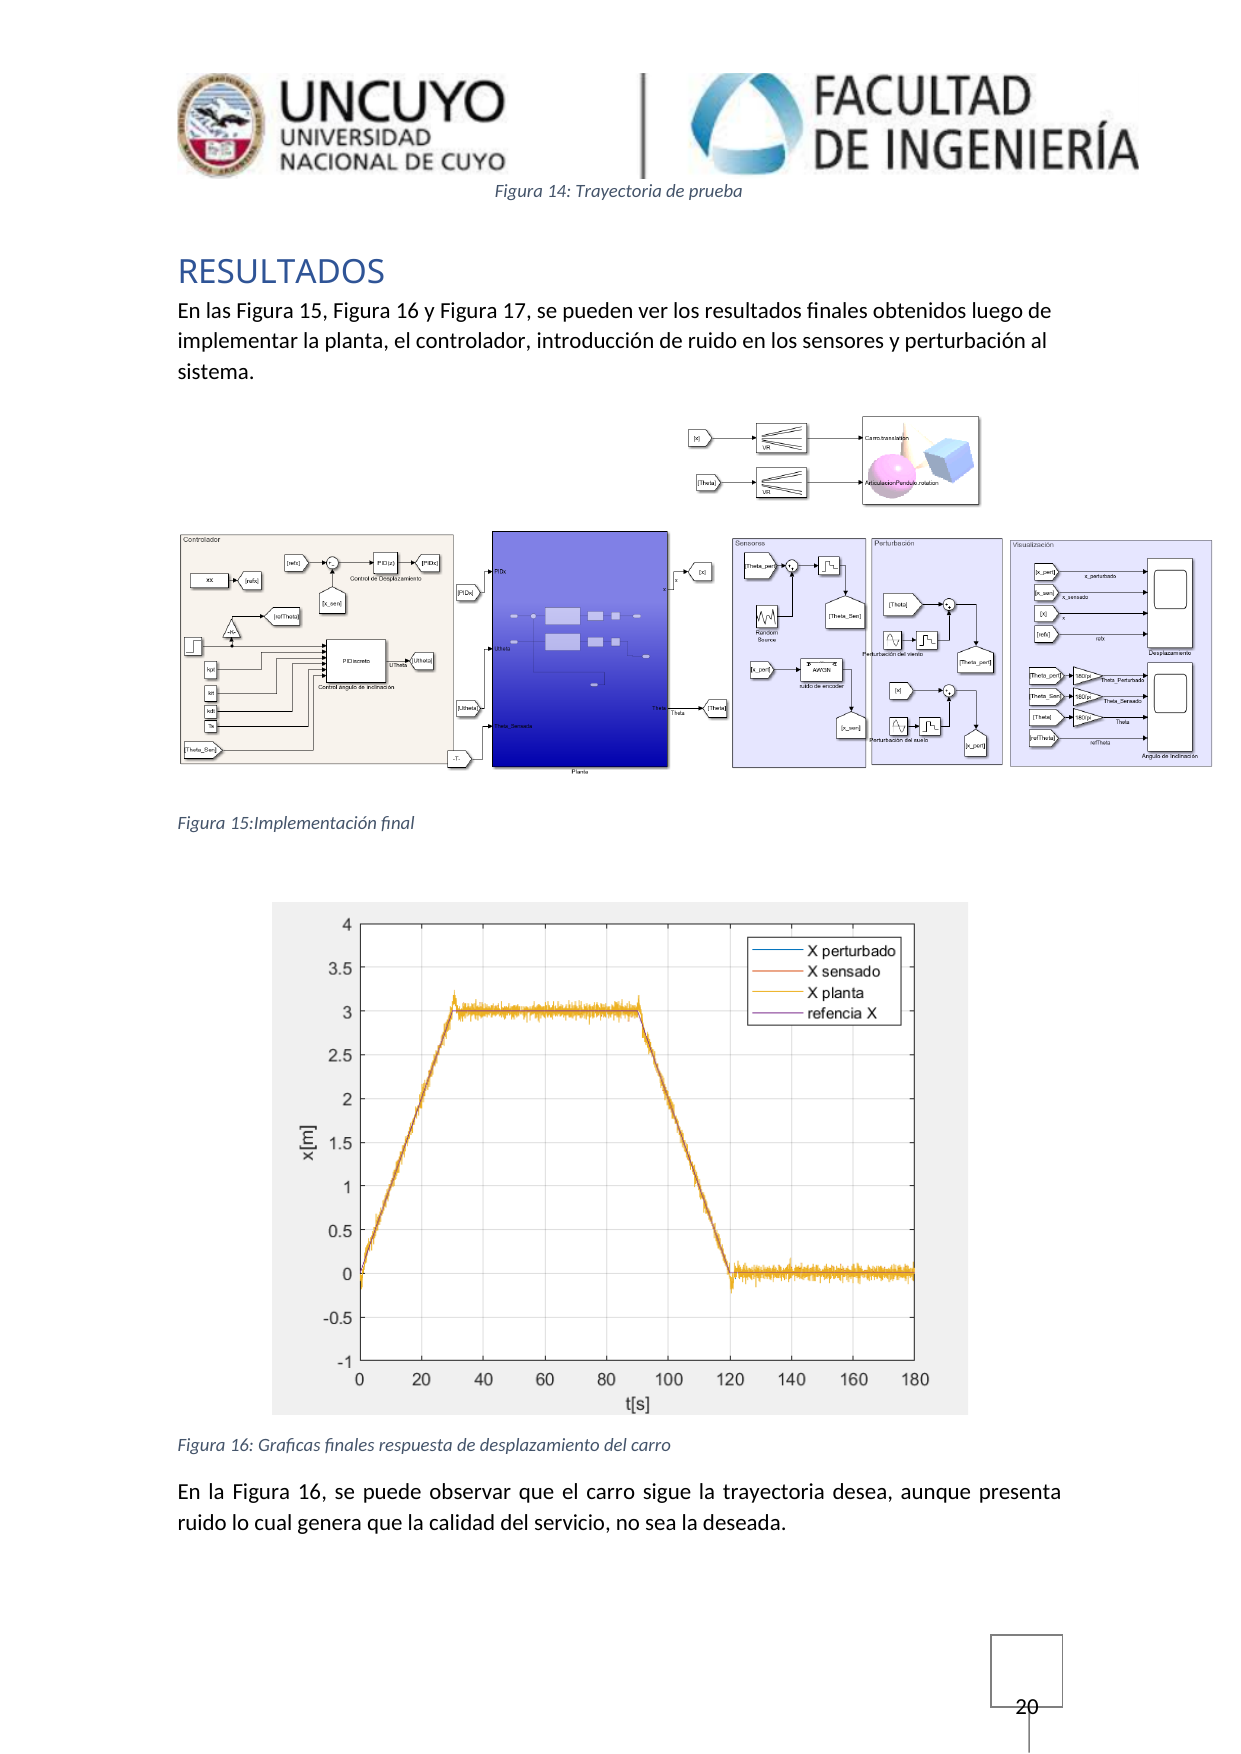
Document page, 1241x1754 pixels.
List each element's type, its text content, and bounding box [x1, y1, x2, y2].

picture [272, 902, 969, 1415]
picture [177, 403, 1214, 793]
text Figura 16: Graficas finales respuesta de desplazamiento del carro [177, 1434, 1063, 1457]
text En las Figura 15, Figura 16 y Figura 17, se pueden ver los resultados finales obtenidos luego de implementar la planta, el controlador, introducción de ruido en los sensores y perturbación al sistema. [177, 296, 1063, 385]
text Figura 15:Implementación final [177, 811, 1063, 834]
subtitle RESULTADOS [177, 247, 1063, 293]
text En la Figura 16, se puede observar que el carro sigue la trayectoria desea, aunque presenta ruido lo cual genera que la calidad del servicio, no sea la deseada. [177, 1477, 1063, 1536]
table_header Figura 14: Trayectoria de prueba [177, 179, 1062, 222]
picture [177, 73, 1139, 179]
